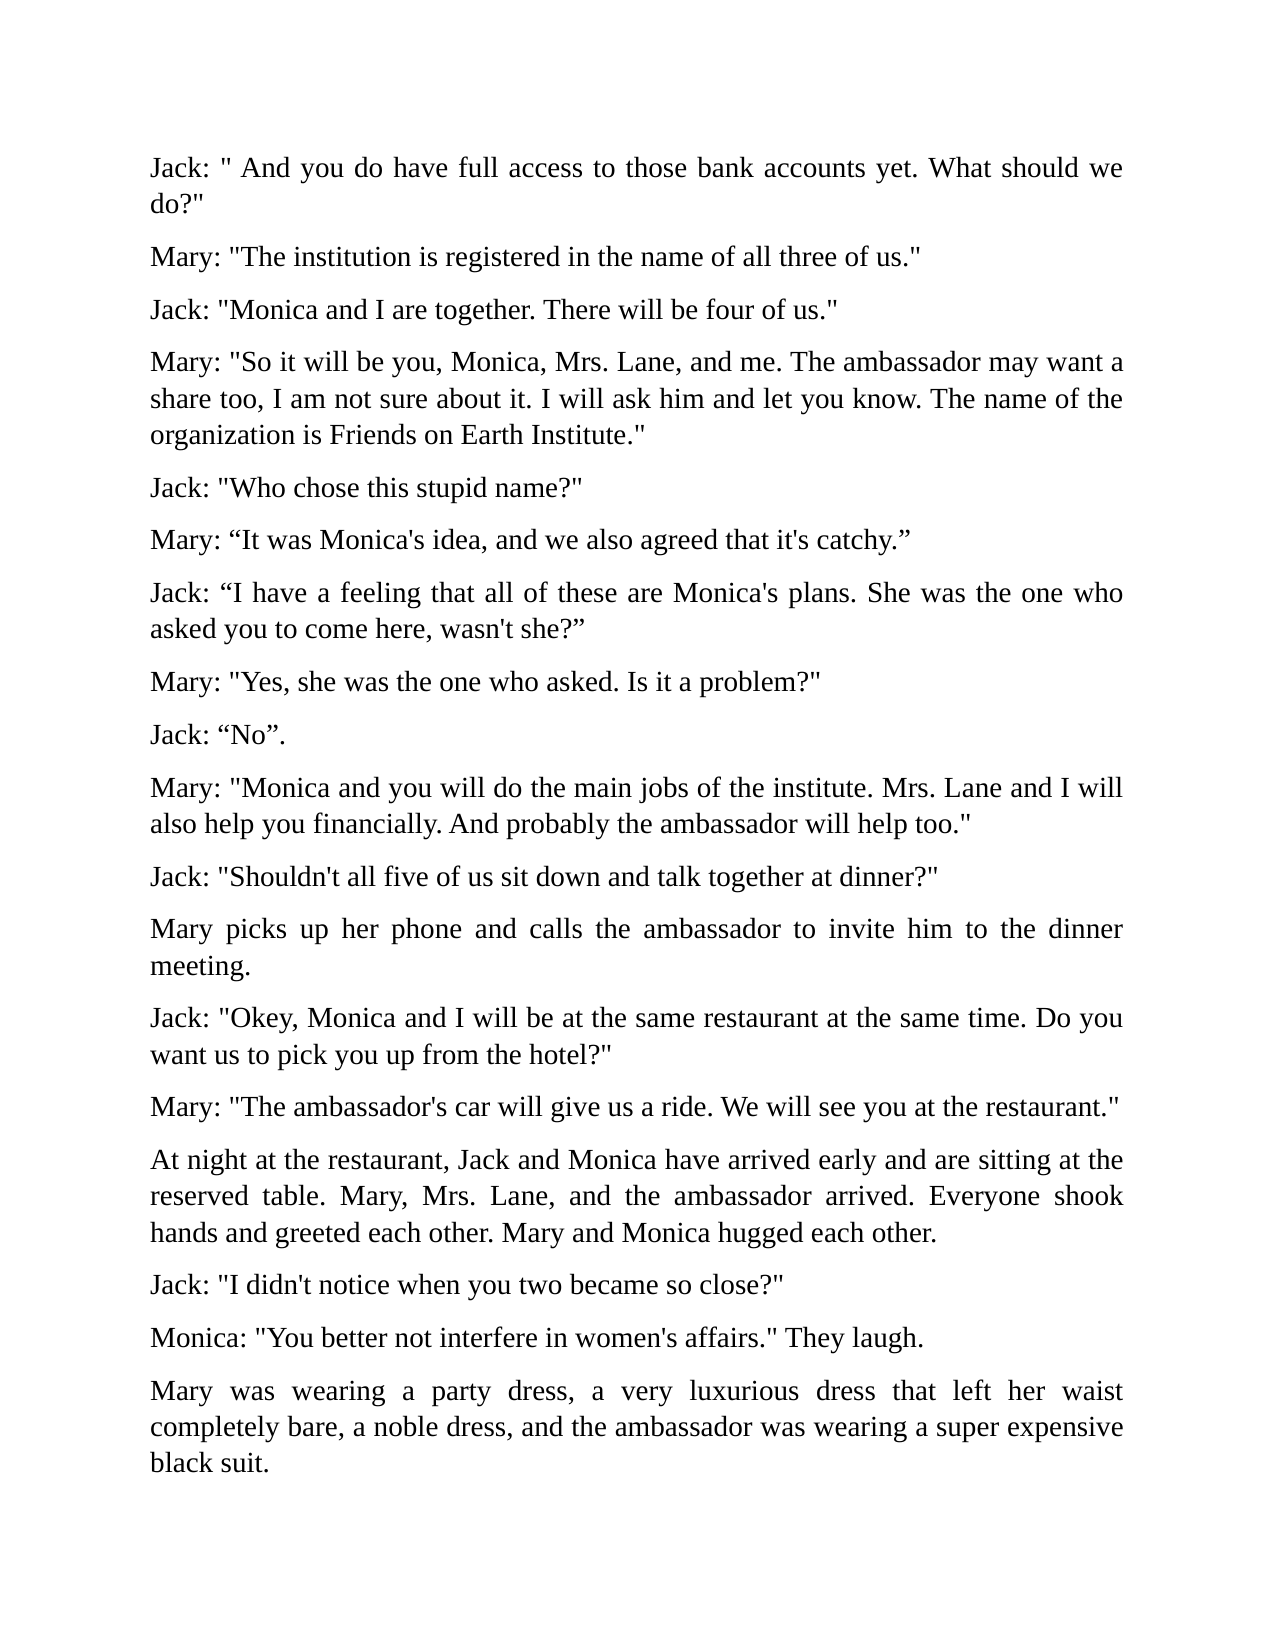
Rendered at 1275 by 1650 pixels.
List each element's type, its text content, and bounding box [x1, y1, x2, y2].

text Jack: “No”. [150, 717, 1125, 751]
text Jack: “I have a feeling that all of these are Monica's plans. She was the one who asked you to come here, wasn't she?” [150, 575, 1125, 645]
text Mary: "Yes, she was the one who asked. Is it a problem?" [150, 664, 1125, 698]
text Mary: "Monica and you will do the main jobs of the institute. Mrs. Lane and I will also help you financially. And probably the ambassador will help too." [150, 770, 1125, 839]
text At night at the restaurant, Jack and Monica have arrived early and are sitting at the reserved table. Mary, Mrs. Lane, and the ambassador arrived. Everyone shook hands and greeted each other. Mary and Monica hugged each other. [150, 1142, 1125, 1248]
text Mary: "The ambassador's car will give us a ride. We will see you at the restaurant." [150, 1089, 1125, 1123]
text Mary: "The institution is registered in the name of all three of us." [150, 239, 1125, 272]
text Monica: "You better not interfere in women's affairs." They laugh. [150, 1320, 1125, 1354]
text Mary: “It was Monica's idea, and we also agreed that it's catchy.” [150, 522, 1125, 556]
text Jack: "Okey, Monica and I will be at the same restaurant at the same time. Do you want us to pick you up from the hotel?" [150, 1001, 1125, 1070]
text Jack: " And you do have full access to those bank accounts yet. What should we do?" [150, 150, 1125, 220]
text Jack: "Shouldn't all five of us sit down and talk together at dinner?" [150, 859, 1125, 892]
text Mary picks up her phone and calls the ambassador to invite him to the dinner meeting. [150, 912, 1125, 981]
text Mary: "So it will be you, Monica, Mrs. Lane, and me. The ambassador may want a share too, I am not sure about it. I will ask him and let you know. The name of the organization is Friends on Earth Institute." [150, 344, 1125, 450]
text Mary was wearing a party dress, a very luxurious dress that left her waist completely bare, a noble dress, and the ambassador was wearing a super expensive black suit. [150, 1373, 1125, 1479]
text Jack: "I didn't notice when you two became so close?" [150, 1267, 1125, 1301]
text Jack: "Monica and I are together. There will be four of us." [150, 292, 1125, 325]
text Jack: "Who chose this stupid name?" [150, 470, 1125, 503]
